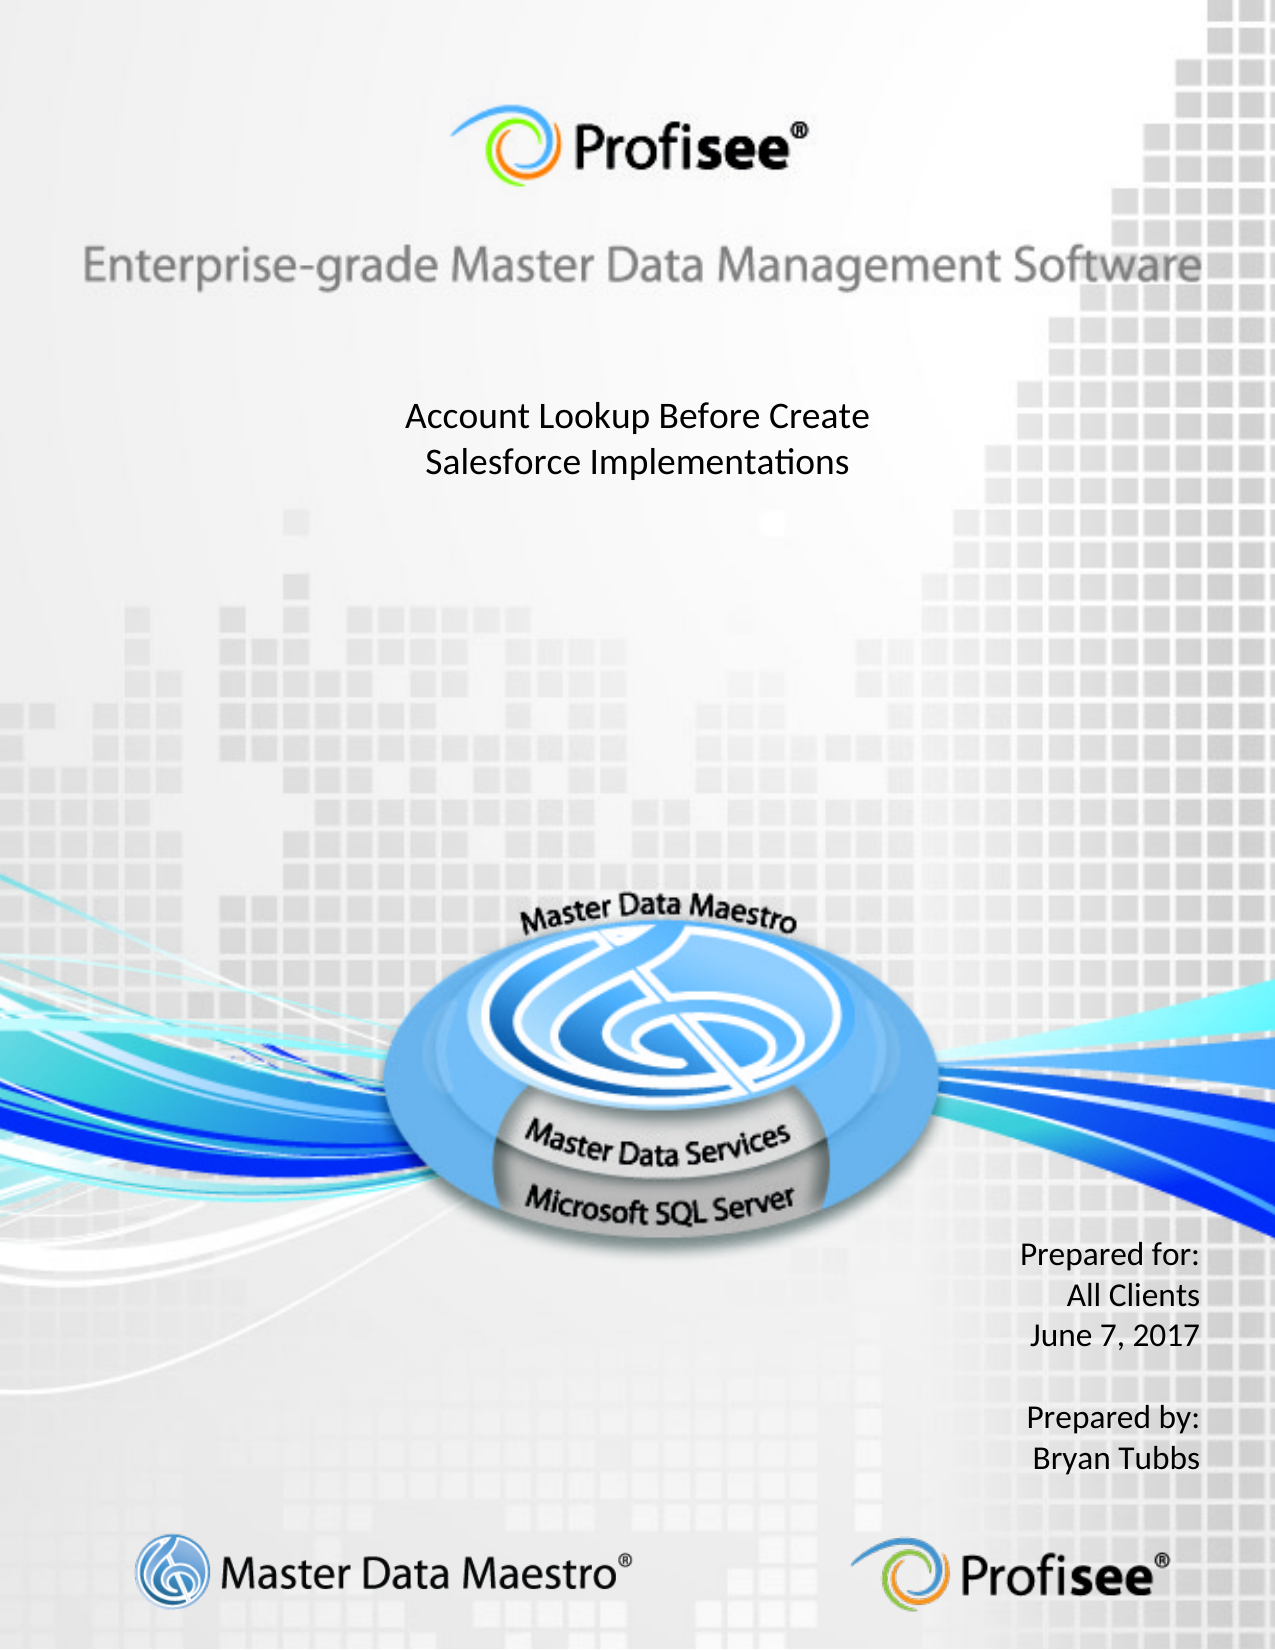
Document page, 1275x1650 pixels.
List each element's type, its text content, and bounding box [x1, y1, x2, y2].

text Prepared for: [75, 1233, 1200, 1274]
text Salesforce Implementations [75, 438, 1200, 484]
text Prepared by: [75, 1396, 1200, 1437]
text All Clients [75, 1274, 1200, 1314]
text June 5, 2017 [75, 1314, 1200, 1355]
text Account Lookup Before Create [75, 392, 1200, 438]
picture [0, 0, 1275, 1649]
text Bryan Tubbs [75, 1437, 1200, 1477]
